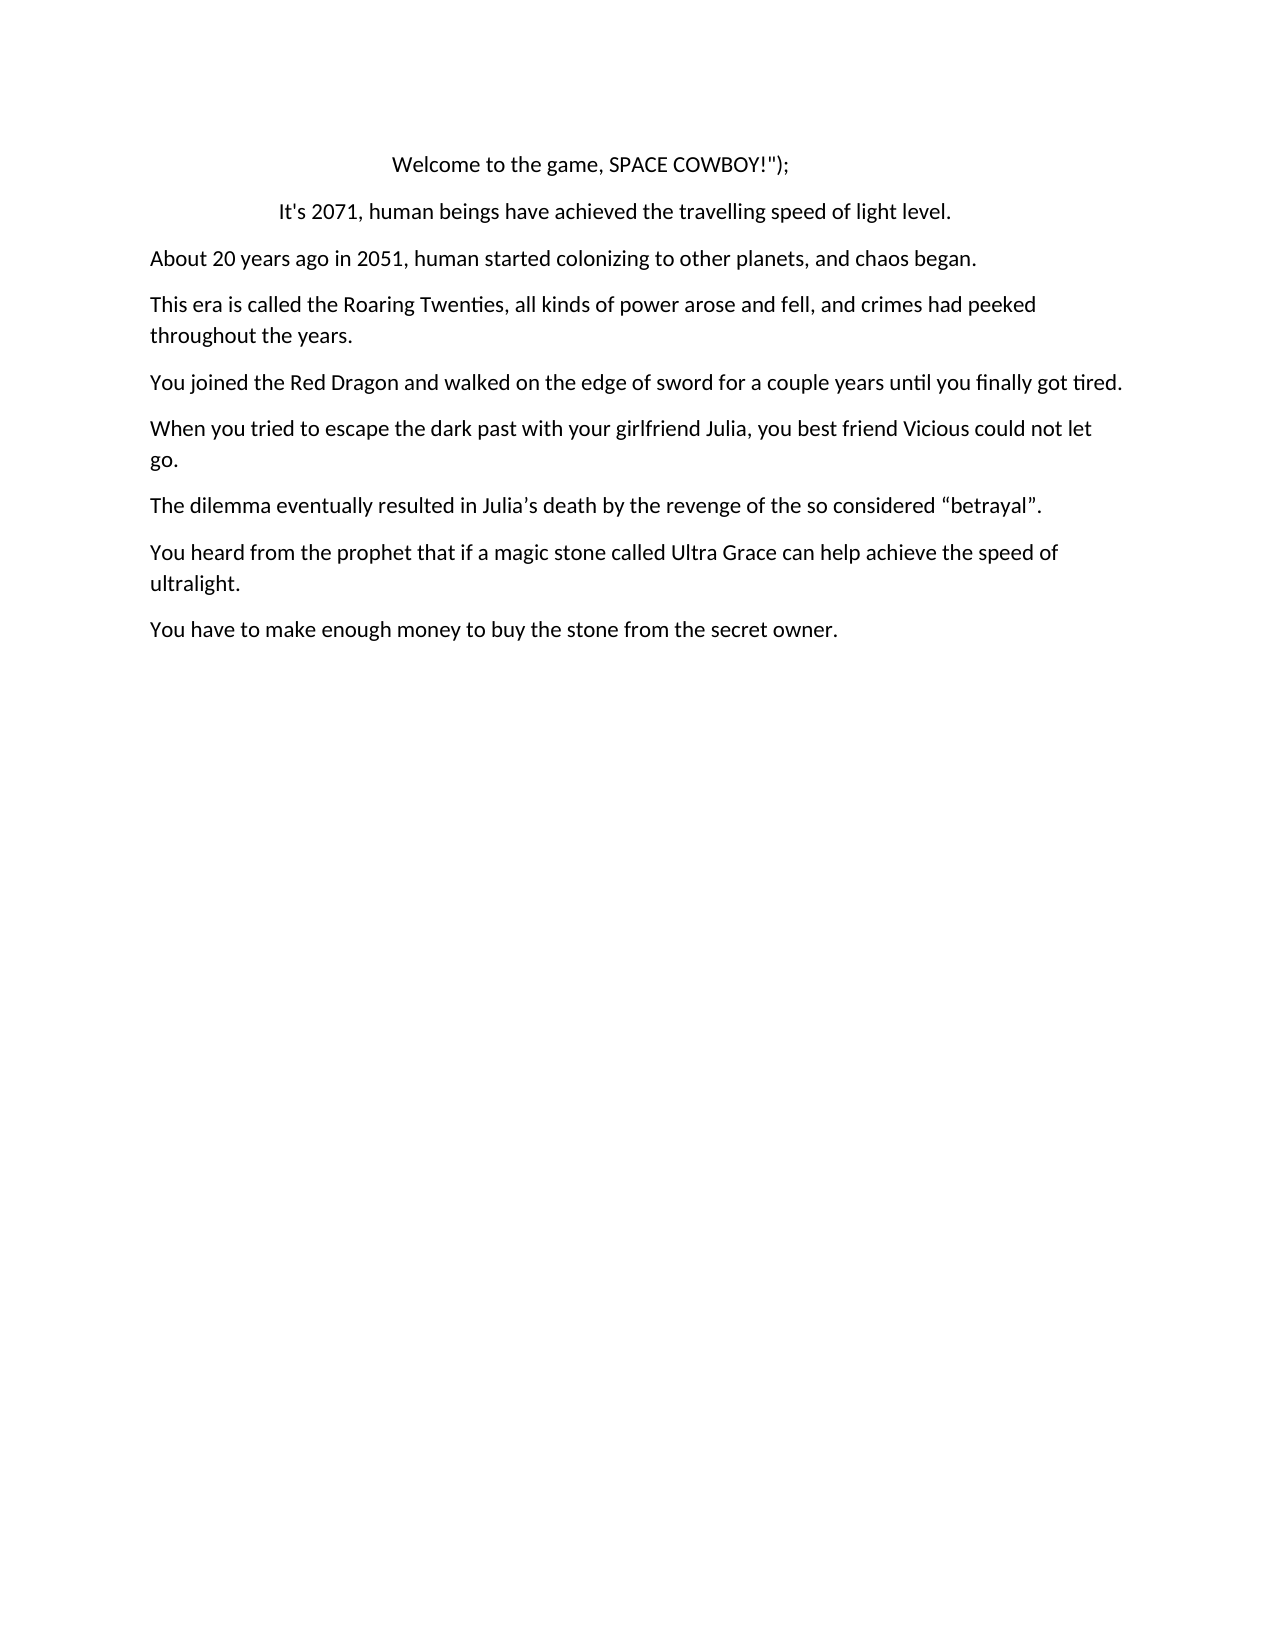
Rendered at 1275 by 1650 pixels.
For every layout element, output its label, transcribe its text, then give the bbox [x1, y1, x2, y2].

text When you tried to escape the dark past with your girlfriend Julia, you best friend Vicious could not let go. [150, 414, 1125, 473]
text You have to make enough money to buy the stone from the secret owner. [150, 616, 1125, 644]
text You joined the Red Dragon and walked on the edge of sword for a couple years until you finally got tired. [150, 368, 1125, 396]
text The dilemma eventually resulted in Julia’s death by the revenge of the so considered “betrayal”. [150, 492, 1125, 520]
text About 20 years ago in 2051, human started colonizing to other planets, and chaos began. [150, 244, 1125, 272]
text You heard from the prophet that if a magic stone called Ultra Grace can help achieve the speed of ultralight. [150, 538, 1125, 597]
text It's 2071, human beings have achieved the travelling speed of light level. [150, 197, 1125, 225]
text Welcome to the game, SPACE COWBOY!"); [150, 150, 1125, 178]
text This era is called the Roaring Twenties, all kinds of power arose and fell, and crimes had peeked throughout the years. [150, 291, 1125, 349]
